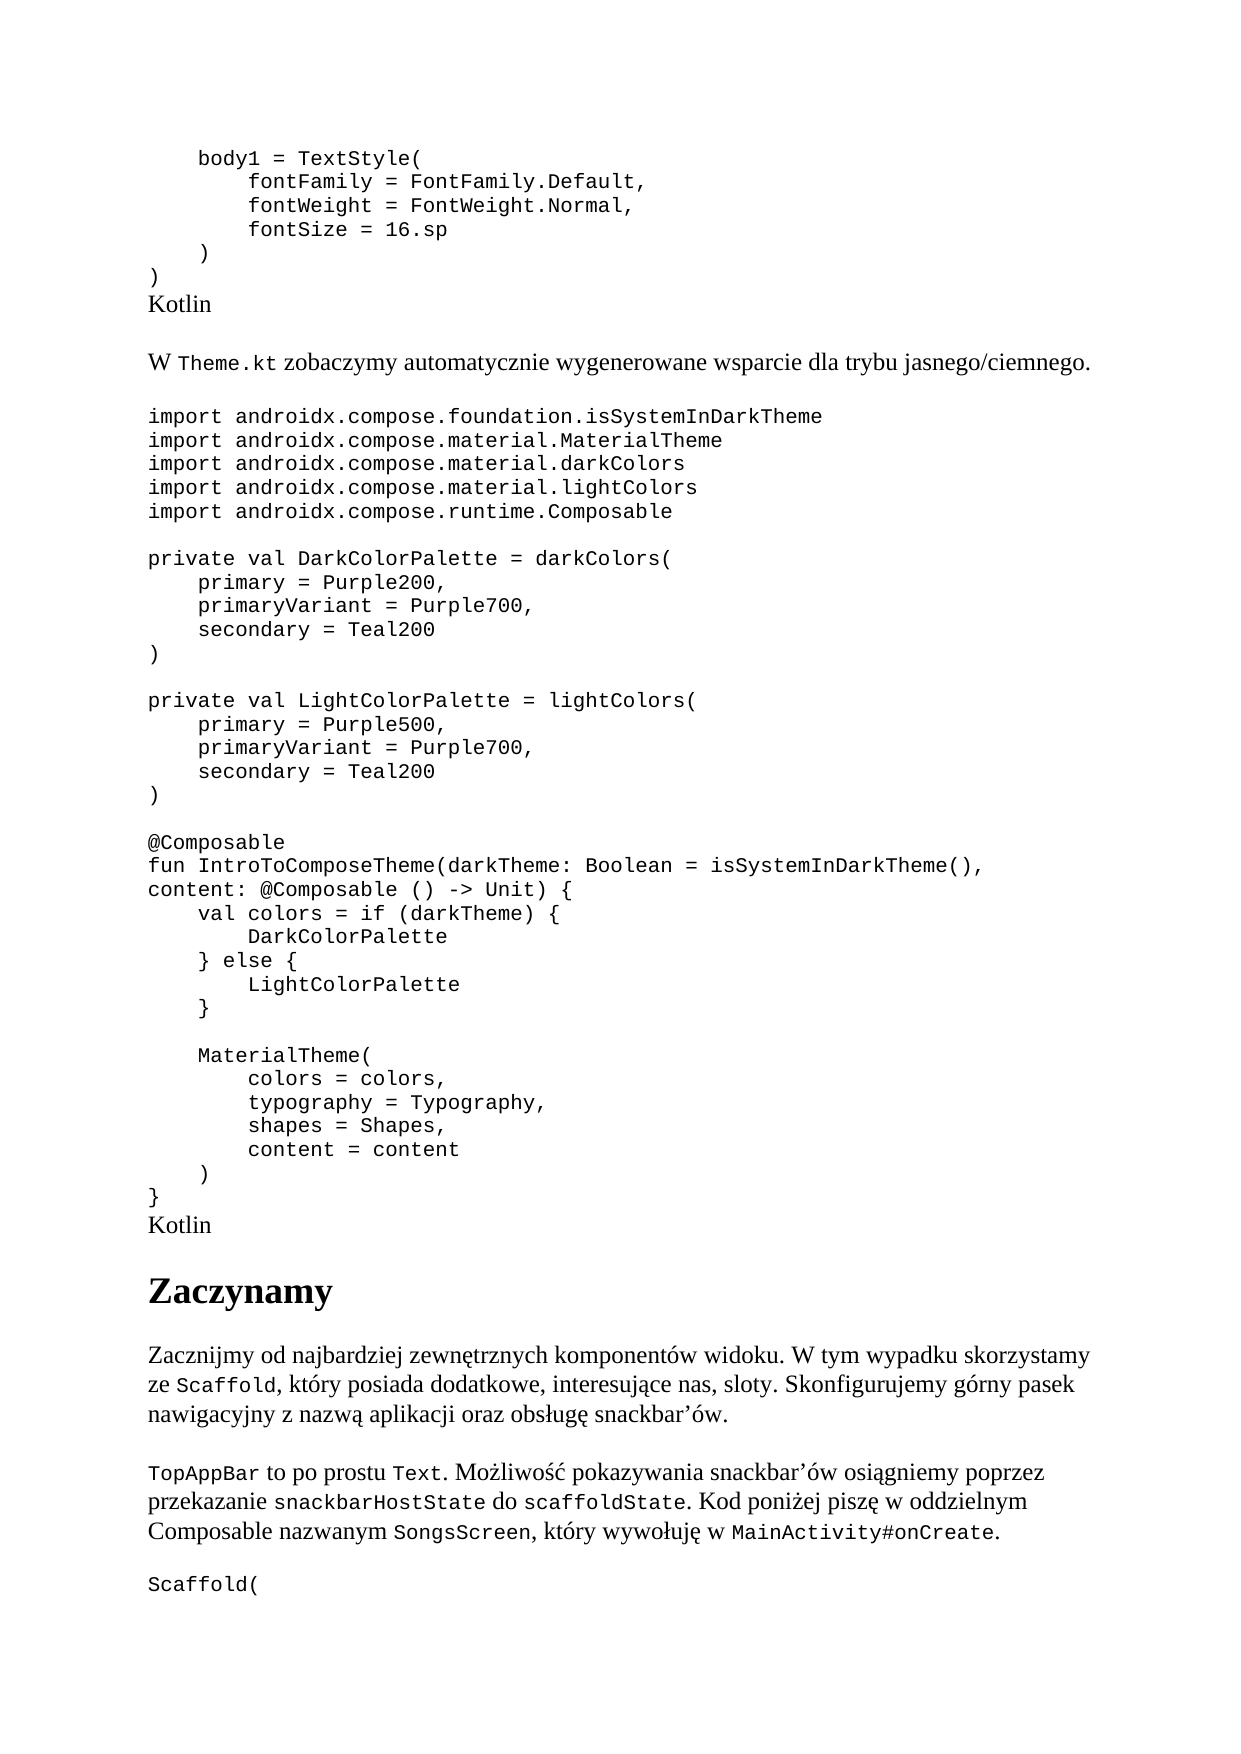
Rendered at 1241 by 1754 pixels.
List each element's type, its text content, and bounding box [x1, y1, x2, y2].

text Scaffold( [148, 1574, 1093, 1598]
text private val DarkColorPalette = darkColors( [148, 548, 1093, 572]
text Kotlin [148, 289, 1093, 318]
text primary = Purple200, [148, 572, 1093, 595]
text secondary = Teal200 [148, 619, 1093, 643]
text @Composable [148, 832, 1093, 855]
text ) [148, 643, 1093, 666]
text } [148, 1186, 1093, 1210]
text primaryVariant = Purple700, [148, 595, 1093, 619]
text ) [148, 266, 1093, 289]
text import androidx.compose.runtime.Composable [148, 501, 1093, 524]
text } else { [148, 950, 1093, 974]
text import androidx.compose.material.darkColors [148, 453, 1093, 477]
text } [148, 997, 1093, 1021]
text ) [148, 1163, 1093, 1186]
text content = content [148, 1139, 1093, 1163]
text typography = Typography, [148, 1092, 1093, 1116]
text Zaczynamy [148, 1268, 1093, 1311]
text fontFamily = FontFamily.Default, [148, 171, 1093, 195]
text fontWeight = FontWeight.Normal, [148, 195, 1093, 218]
text shapes = Shapes, [148, 1116, 1093, 1139]
text colors = colors, [148, 1068, 1093, 1092]
text import androidx.compose.material.lightColors [148, 477, 1093, 501]
text secondary = Teal200 [148, 761, 1093, 784]
text private val LightColorPalette = lightColors( [148, 690, 1093, 713]
text Kotlin [148, 1210, 1093, 1239]
text DarkColorPalette [148, 926, 1093, 950]
text Zacznijmy od najbardziej zewnętrznych komponentów widoku. W tym wypadku skorzystamy ze Scaffold, który posiada dodatkowe, interesujące nas, sloty. Skonfigurujemy górny pasek nawigacyjny z nazwą aplikacji oraz obsługę snackbar’ów. [148, 1340, 1093, 1427]
text MaterialTheme( [148, 1044, 1093, 1068]
text val colors = if (darkTheme) { [148, 903, 1093, 926]
text fontSize = 16.sp [148, 218, 1093, 242]
text import androidx.compose.foundation.isSystemInDarkTheme [148, 406, 1093, 430]
text ) [148, 784, 1093, 808]
text LightColorPalette [148, 974, 1093, 997]
text ) [148, 242, 1093, 266]
text body1 = TextStyle( [148, 148, 1093, 171]
text import androidx.compose.material.MaterialTheme [148, 430, 1093, 453]
text primaryVariant = Purple700, [148, 737, 1093, 761]
text primary = Purple500, [148, 713, 1093, 737]
text fun IntroToComposeTheme(darkTheme: Boolean = isSystemInDarkTheme(), content: @Composable () -> Unit) { [148, 855, 1093, 903]
text W Theme.kt zobaczymy automatycznie wygenerowane wsparcie dla trybu jasnego/ciemnego. [148, 347, 1093, 377]
text TopAppBar to po prostu Text. Możliwość pokazywania snackbar’ów osiągniemy poprzez przekazanie snackbarHostState do scaffoldState. Kod poniżej piszę w oddzielnym Composable nazwanym SongsScreen, który wywołuję w MainActivity#onCreate. [148, 1457, 1093, 1545]
